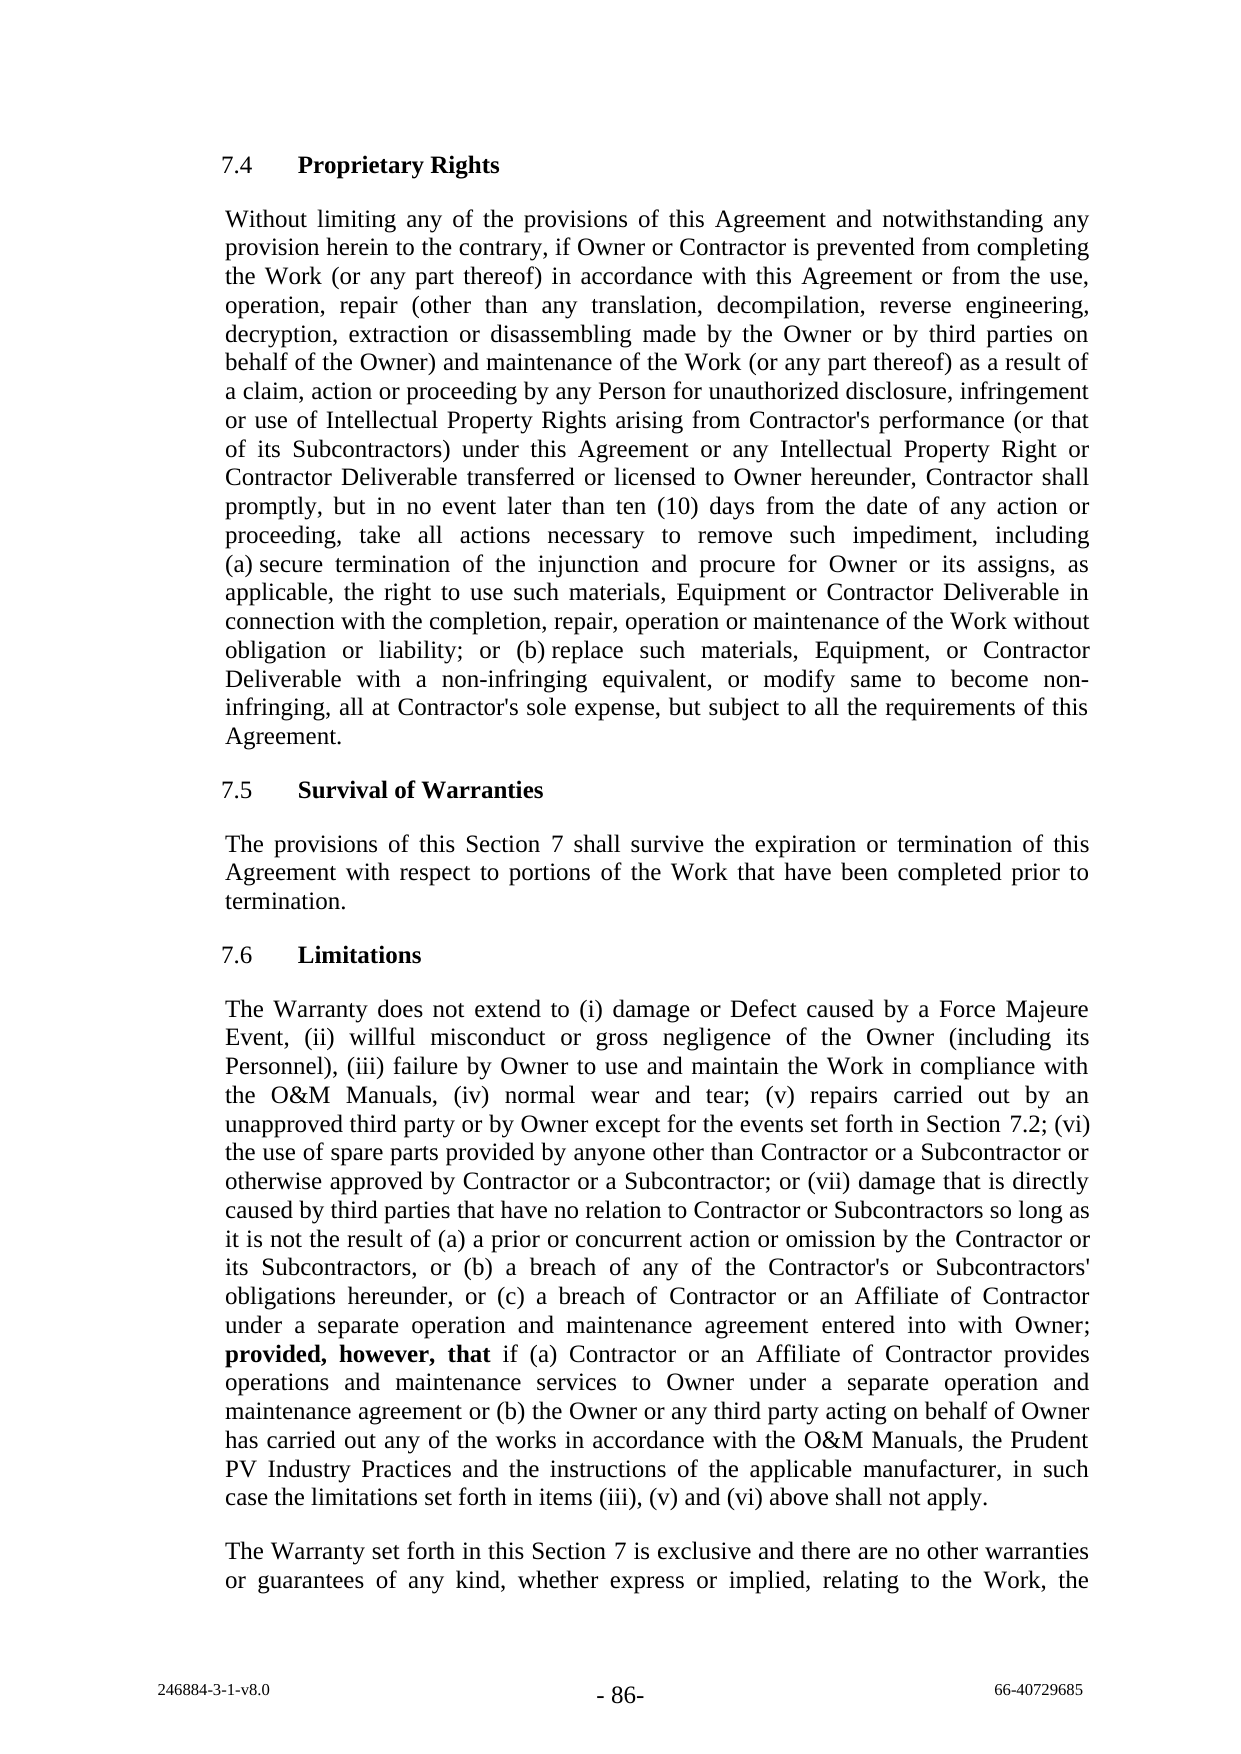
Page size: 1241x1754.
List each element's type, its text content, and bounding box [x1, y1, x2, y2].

text Survival of Warranties [221, 775, 1090, 804]
text The Warranty does not extend to (i) damage or Defect caused by a Force Majeure Event, (ii) willful misconduct or gross negligence of the Owner (including its Personnel), (iii) failure by Owner to use and maintain the Work in compliance with the O&M Manuals, (iv) normal wear and tear; (v) repairs carried out by an unapproved third party or by Owner except for the events set forth in Section 7.2; (vi) the use of spare parts provided by anyone other than Contractor or a Subcontractor or otherwise approved by Contractor or a Subcontractor; or (vii) damage that is directly caused by third parties that have no relation to Contractor or Subcontractors so long as it is not the result of (a) a prior or concurrent action or omission by the Contractor or its Subcontractors, or (b) a breach of any of the Contractor's or Subcontractors' obligations hereunder, or (c) a breach of Contractor or an Affiliate of Contractor under a separate operation and maintenance agreement entered into with Owner; provided, however, that if (a) Contractor or an Affiliate of Contractor provides operations and maintenance services to Owner under a separate operation and maintenance agreement or (b) the Owner or any third party acting on behalf of Owner has carried out any of the works in accordance with the O&M Manuals, the Prudent PV Industry Practices and the instructions of the applicable manufacturer, in such case the limitations set forth in items (iii), (v) and (vi) above shall not apply. [225, 994, 1090, 1511]
text Without limiting any of the provisions of this Agreement and notwithstanding any provision herein to the contrary, if Owner or Contractor is prevented from completing the Work (or any part thereof) in accordance with this Agreement or from the use, operation, repair (other than any translation, decompilation, reverse engineering, decryption, extraction or disassembling made by the Owner or by third parties on behalf of the Owner) and maintenance of the Work (or any part thereof) as a result of a claim, action or proceeding by any Person for unauthorized disclosure, infringement or use of Intellectual Property Rights arising from Contractor's performance (or that of its Subcontractors) under this Agreement or any Intellectual Property Right or Contractor Deliverable transferred or licensed to Owner hereunder, Contractor shall promptly, but in no event later than ten (10) days from the date of any action or proceeding, take all actions necessary to remove such impediment, including (a) secure termination of the injunction and procure for Owner or its assigns, as applicable, the right to use such materials, Equipment or Contractor Deliverable in connection with the completion, repair, operation or maintenance of the Work without obligation or liability; or (b) replace such materials, Equipment, or Contractor Deliverable with a non-infringing equivalent, or modify same to become non-infringing, all at Contractor's sole expense, but subject to all the requirements of this Agreement. [225, 204, 1090, 750]
text Limitations [221, 940, 1090, 969]
text The provisions of this Section 7 shall survive the expiration or termination of this Agreement with respect to portions of the Work that have been completed prior to termination. [225, 829, 1090, 915]
text Proprietary Rights [221, 150, 1090, 179]
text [225, 1536, 1090, 1594]
